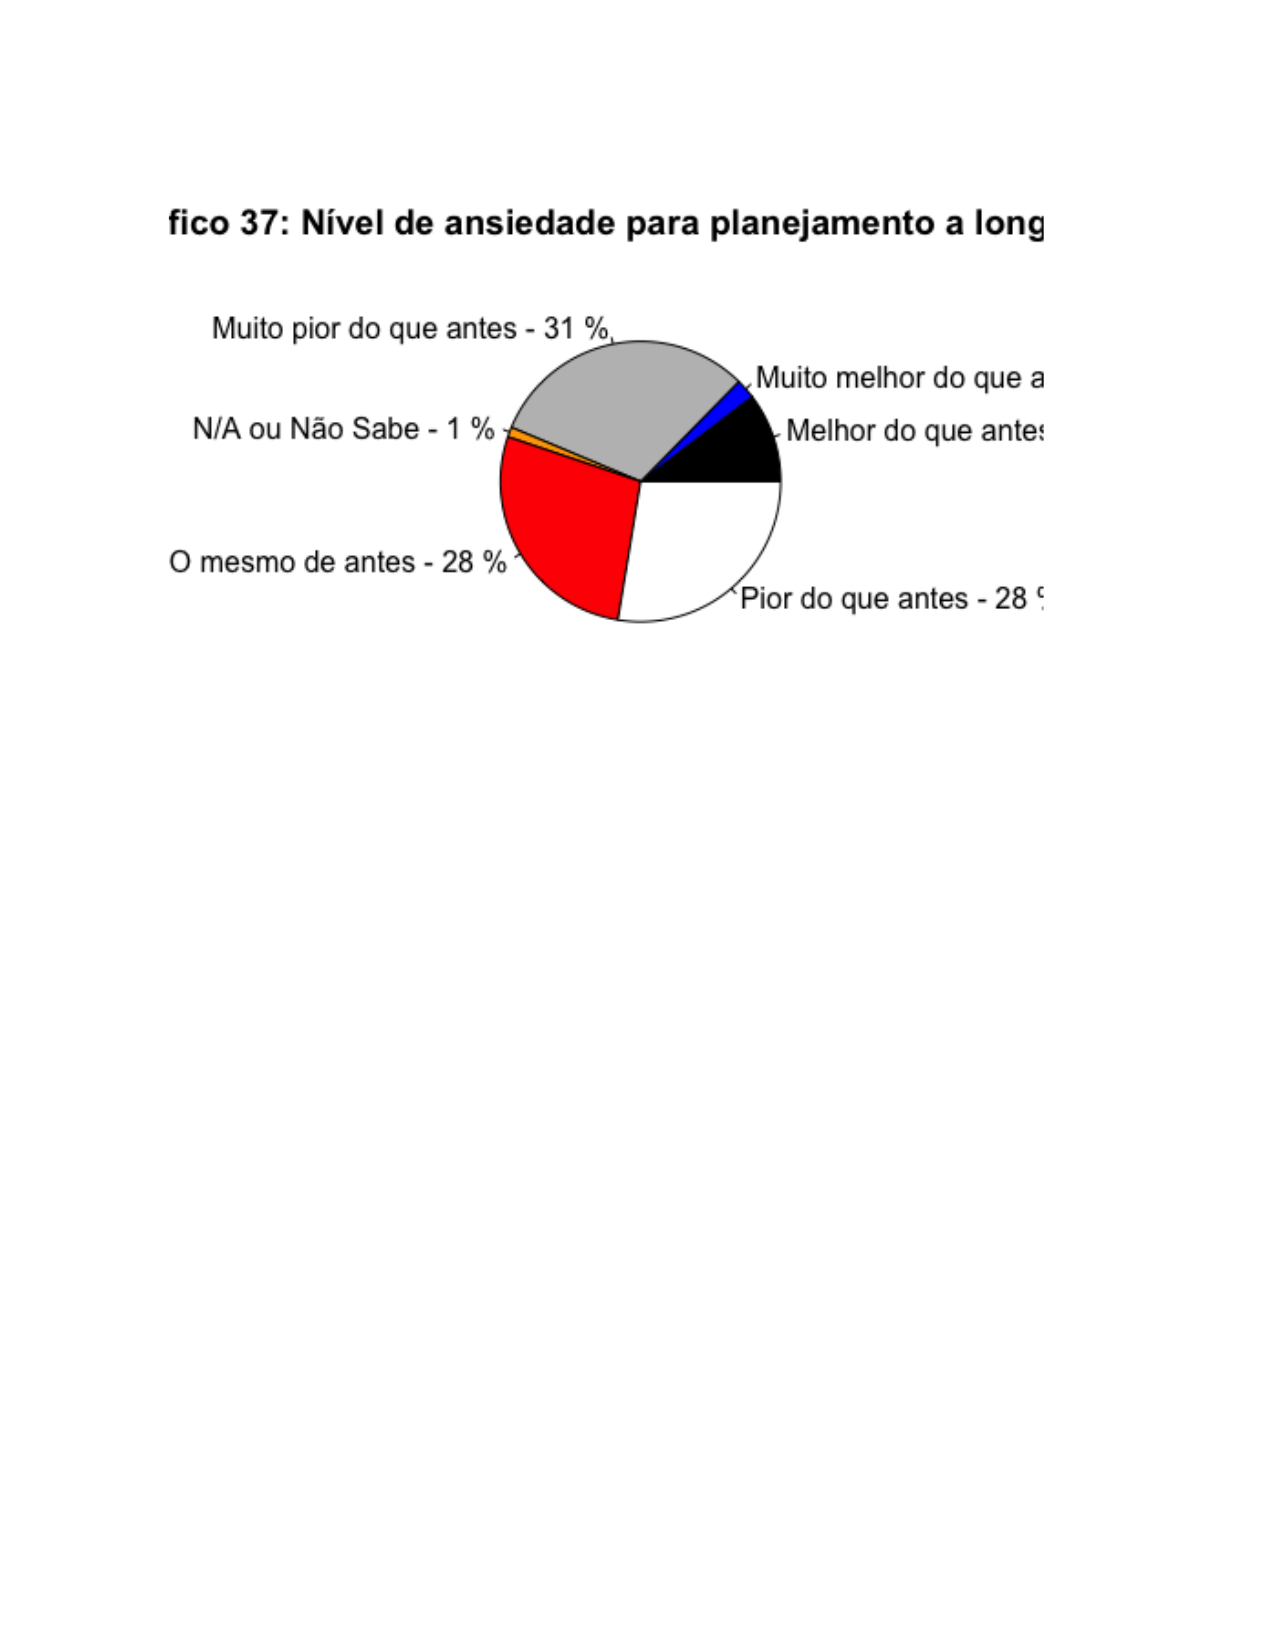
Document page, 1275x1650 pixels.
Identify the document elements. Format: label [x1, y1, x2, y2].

picture [168, 150, 1044, 850]
